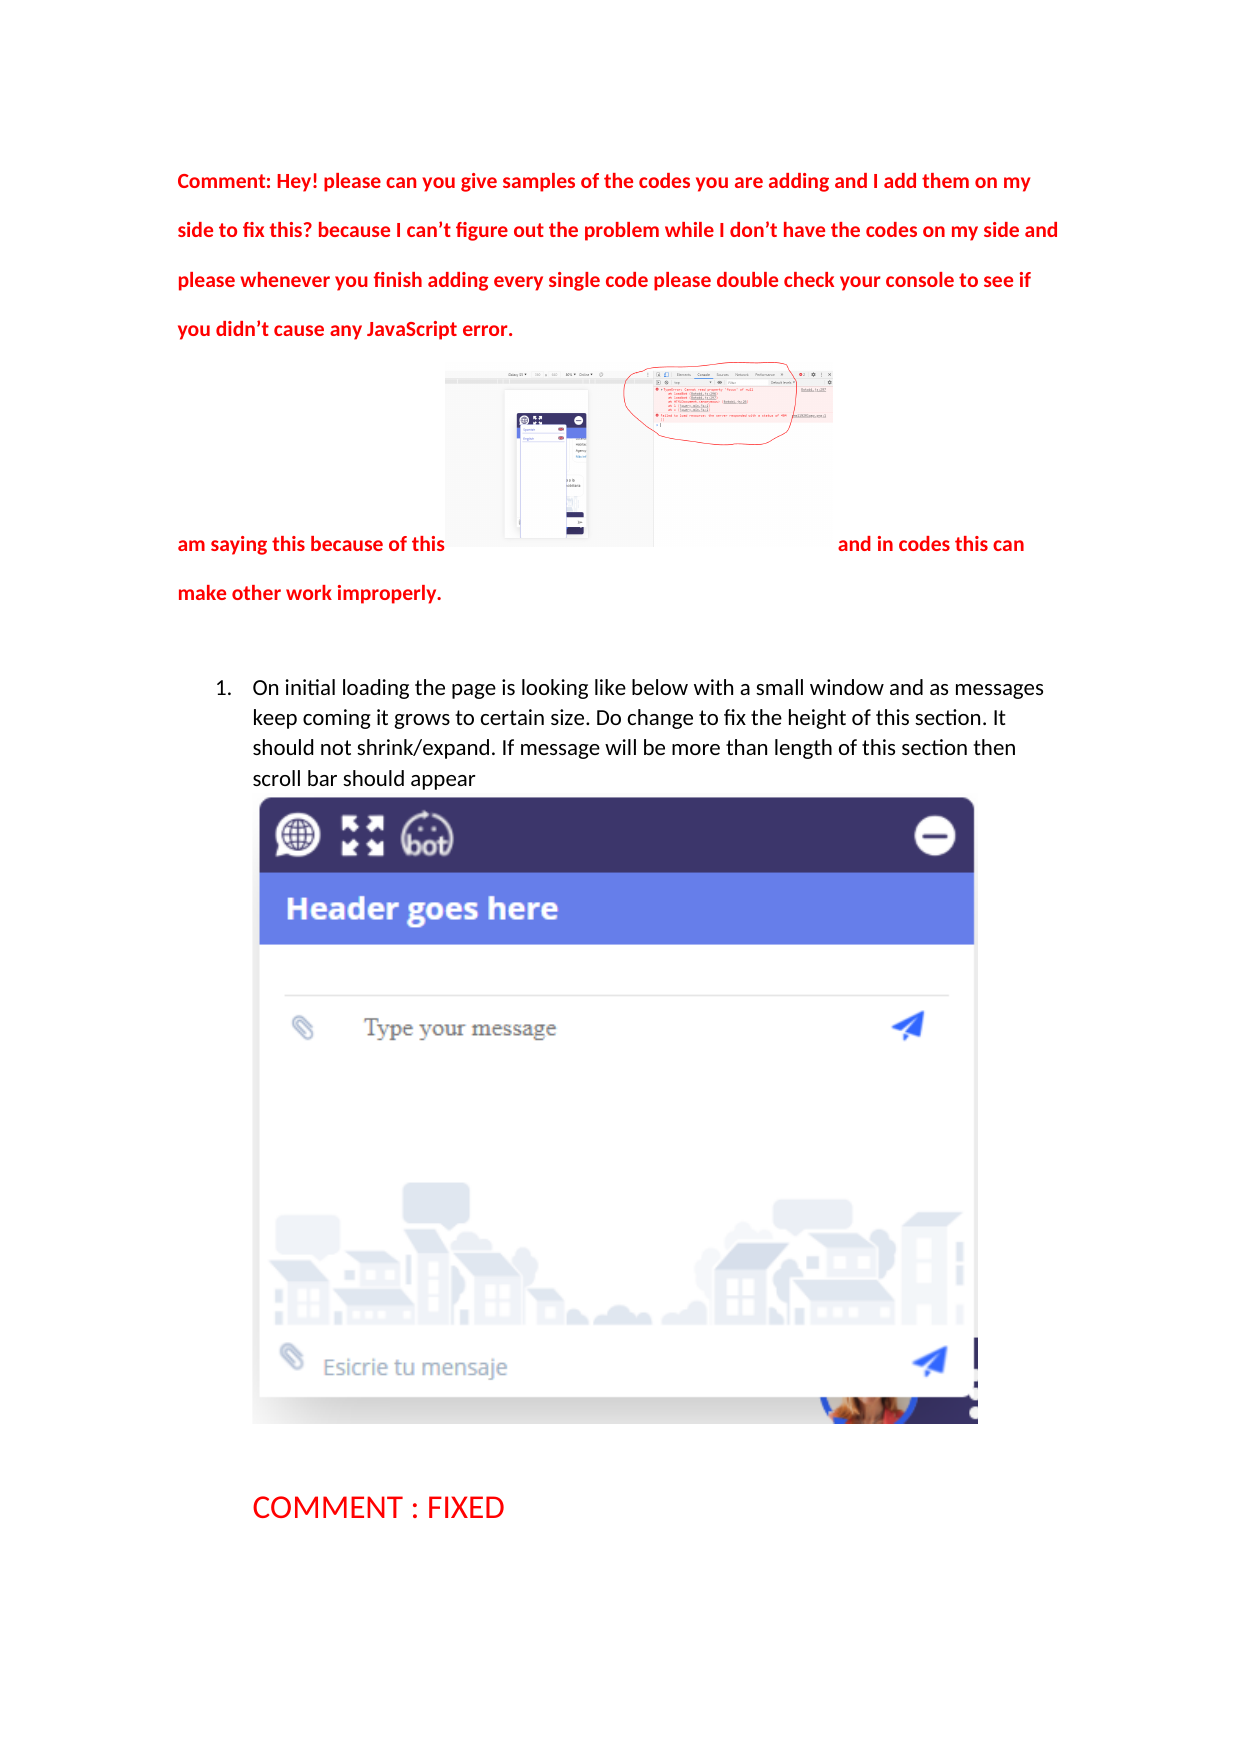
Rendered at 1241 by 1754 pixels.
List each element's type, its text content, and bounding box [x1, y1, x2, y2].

text Comment: Hey! please can you give samples of the codes you are adding and I add them on my side to fix this? because I can’t figure out the problem while I don’t have the codes on my side and please whenever you finish adding every single code please double check your console to see if you didn’t cause any JavaScript error. [177, 148, 1063, 342]
picture [252, 793, 978, 1424]
list On initial loading the page is looking like below with a small window and as messages keep coming it grows to certain size. Do change to fix the height of this section. It should not shrink/expand. If message will be more than length of this section then scroll bar should appear [215, 673, 1063, 792]
picture [445, 362, 833, 547]
list COMMENT : FIXED [252, 1486, 1063, 1526]
